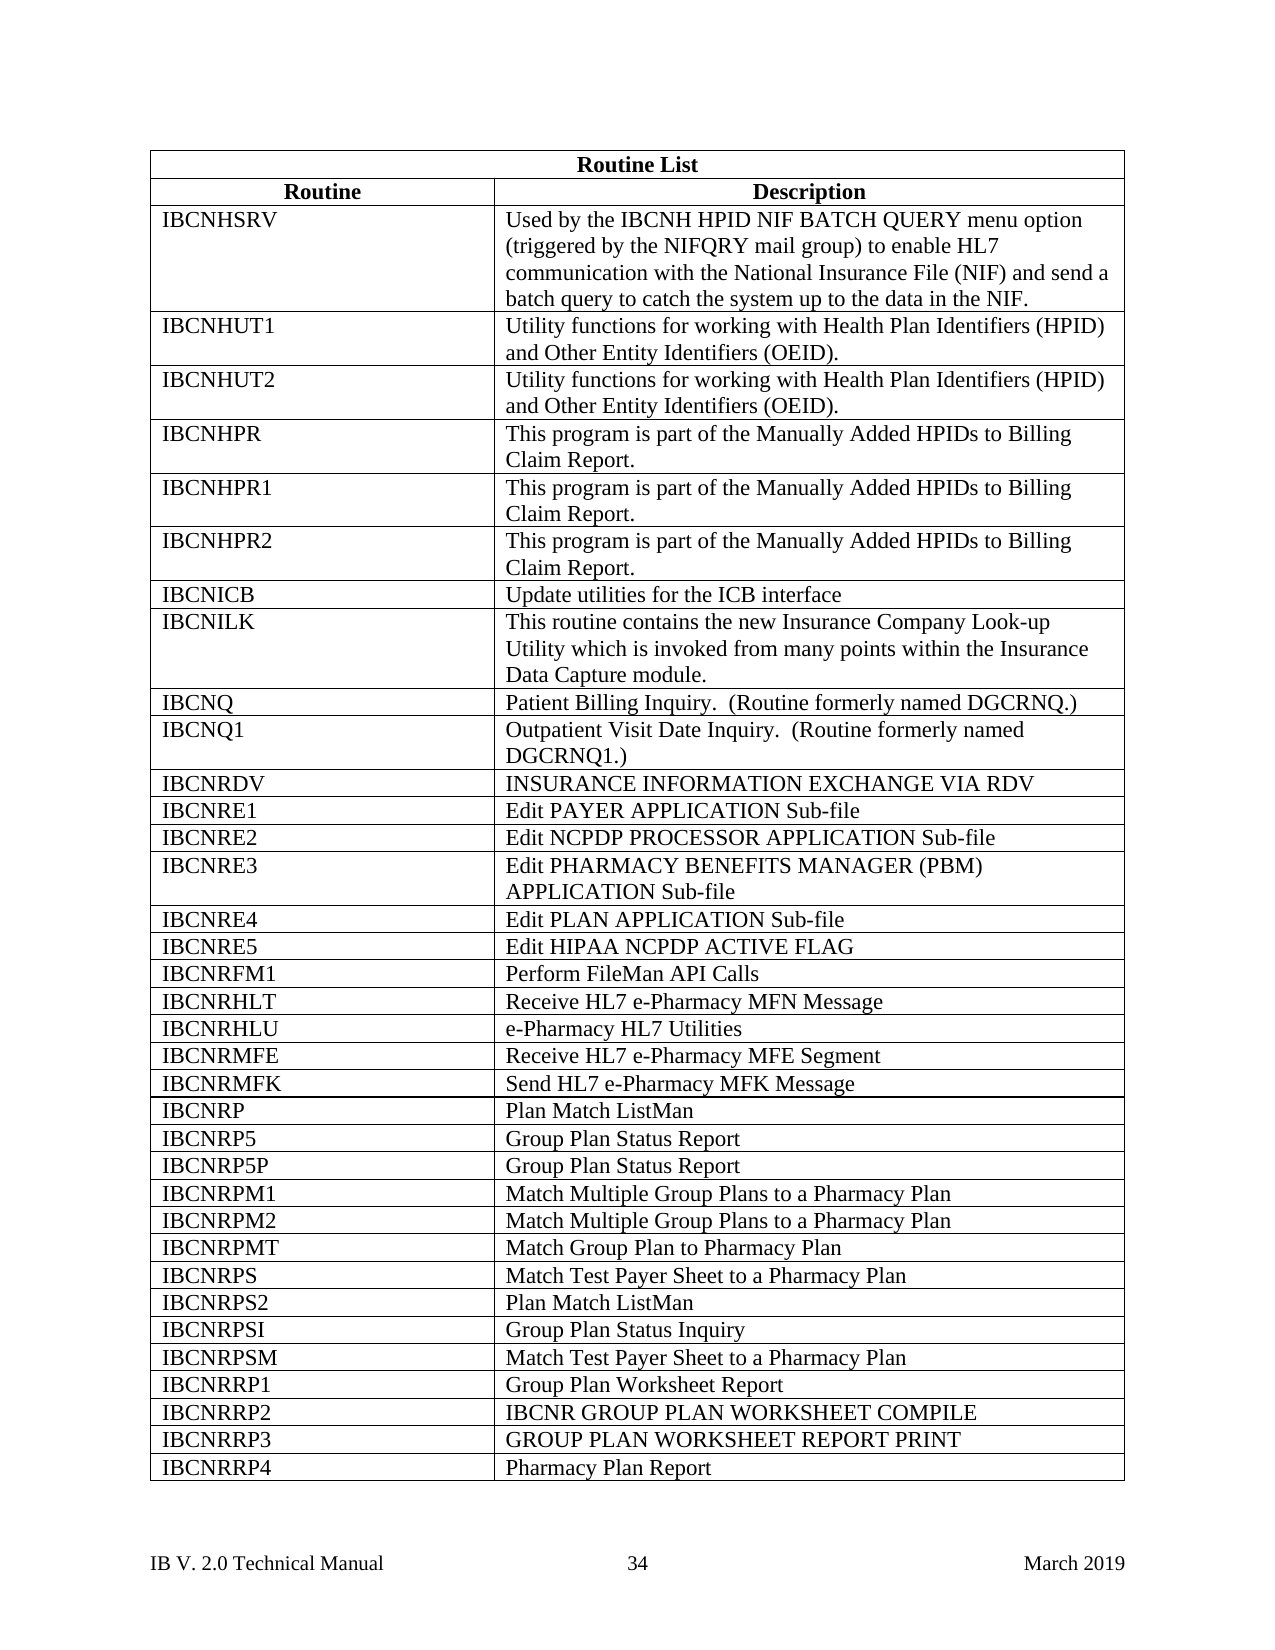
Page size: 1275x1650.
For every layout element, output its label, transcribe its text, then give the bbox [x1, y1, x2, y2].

table_cell IBCNHPR [151, 420, 494, 472]
table_cell IBCNQ [151, 689, 494, 715]
table_cell This program is part of the Manually Added HPIDs to Billing Claim Report. [495, 474, 1124, 526]
table_cell IBCNILK [151, 609, 494, 687]
table_cell IBCNRP5 [151, 1125, 494, 1151]
table_cell IBCNRP [151, 1098, 494, 1124]
table_cell Outpatient Visit Date Inquiry. (Routine formerly named DGCRNQ1.) [495, 716, 1124, 769]
table_cell IBCNRPMT [151, 1234, 494, 1261]
table_cell IBCNRDV [151, 770, 494, 796]
table_cell Plan Match ListMan [495, 1098, 1124, 1124]
table_cell IBCNRMFE [151, 1043, 494, 1069]
table_cell Edit NCPDP PROCESSOR APPLICATION Sub-file [495, 825, 1124, 851]
table_cell IBCNR GROUP PLAN WORKSHEET COMPILE [495, 1399, 1124, 1425]
table_cell Match Test Payer Sheet to a Pharmacy Plan [495, 1344, 1124, 1370]
table_cell IBCNRPS2 [151, 1289, 494, 1316]
table_cell Routine [151, 179, 494, 205]
table_cell IBCNICB [151, 581, 494, 607]
table_cell IBCNRP5P [151, 1152, 494, 1178]
table_cell IBCNRPM2 [151, 1207, 494, 1233]
table_cell Match Multiple Group Plans to a Pharmacy Plan [495, 1207, 1124, 1233]
table_cell e-Pharmacy HL7 Utilities [495, 1015, 1124, 1042]
table_cell Utility functions for working with Health Plan Identifiers (HPID) and Other Entity Identifiers (OEID). [495, 366, 1124, 419]
table_cell IBCNRE4 [151, 906, 494, 932]
table_cell Used by the IBCNH HPID NIF BATCH QUERY menu option (triggered by the NIFQRY mail group) to enable HL7 communication with the National Insurance File (NIF) and send a batch query to catch the system up to the data in the NIF. [495, 206, 1124, 311]
table_cell IBCNHPR1 [151, 474, 494, 526]
table_cell IBCNRRP4 [151, 1454, 494, 1480]
table_cell Receive HL7 e-Pharmacy MFN Message [495, 988, 1124, 1014]
table_cell Edit HIPAA NCPDP ACTIVE FLAG [495, 933, 1124, 959]
table_cell This program is part of the Manually Added HPIDs to Billing Claim Report. [495, 527, 1124, 580]
table_cell Update utilities for the ICB interface [495, 581, 1124, 607]
table_cell Edit PHARMACY BENEFITS MANAGER (PBM) APPLICATION Sub-file [495, 852, 1124, 904]
table_cell IBCNQ1 [151, 716, 494, 769]
table_cell IBCNRE2 [151, 825, 494, 851]
table_cell Send HL7 e-Pharmacy MFK Message [495, 1070, 1124, 1096]
table_cell Perform FileMan API Calls [495, 960, 1124, 987]
table_cell Utility functions for working with Health Plan Identifiers (HPID) and Other Entity Identifiers (OEID). [495, 312, 1124, 365]
table_cell This program is part of the Manually Added HPIDs to Billing Claim Report. [495, 420, 1124, 472]
table_cell IBCNHUT2 [151, 366, 494, 419]
table_cell Plan Match ListMan [495, 1289, 1124, 1316]
table_cell Group Plan Status Report [495, 1152, 1124, 1178]
table_cell IBCNRPS [151, 1262, 494, 1288]
table_cell IBCNRHLT [151, 988, 494, 1014]
table_cell IBCNRMFK [151, 1070, 494, 1096]
table_cell Match Multiple Group Plans to a Pharmacy Plan [495, 1180, 1124, 1206]
table_cell IBCNRE1 [151, 797, 494, 823]
table_cell IBCNRPM1 [151, 1180, 494, 1206]
table_cell IBCNRRP2 [151, 1399, 494, 1425]
table_cell Group Plan Status Report [495, 1125, 1124, 1151]
table_cell Group Plan Status Inquiry [495, 1317, 1124, 1343]
table_cell IBCNRE3 [151, 852, 494, 904]
table_cell IBCNRPSM [151, 1344, 494, 1370]
table_cell Edit PAYER APPLICATION Sub-file [495, 797, 1124, 823]
table_cell IBCNHPR2 [151, 527, 494, 580]
table_cell Patient Billing Inquiry. (Routine formerly named DGCRNQ.) [495, 689, 1124, 715]
table_cell Group Plan Worksheet Report [495, 1371, 1124, 1398]
table_header Routine List [151, 151, 1124, 177]
table_cell IBCNRRP1 [151, 1371, 494, 1398]
table_cell IBCNRRP3 [151, 1426, 494, 1452]
table_cell Edit PLAN APPLICATION Sub-file [495, 906, 1124, 932]
table_cell INSURANCE INFORMATION EXCHANGE VIA RDV [495, 770, 1124, 796]
table_cell GROUP PLAN WORKSHEET REPORT PRINT [495, 1426, 1124, 1452]
table_cell This routine contains the new Insurance Company Look-up Utility which is invoked from many points within the Insurance Data Capture module. [495, 609, 1124, 687]
table_cell Receive HL7 e-Pharmacy MFE Segment [495, 1043, 1124, 1069]
table_cell Match Test Payer Sheet to a Pharmacy Plan [495, 1262, 1124, 1288]
table_cell Match Group Plan to Pharmacy Plan [495, 1234, 1124, 1261]
table_cell Pharmacy Plan Report [495, 1454, 1124, 1480]
table_cell IBCNHUT1 [151, 312, 494, 365]
table_cell IBCNHSRV [151, 206, 494, 311]
table_cell Description [495, 179, 1124, 205]
table_cell IBCNRFM1 [151, 960, 494, 987]
table_cell IBCNRE5 [151, 933, 494, 959]
table_cell IBCNRPSI [151, 1317, 494, 1343]
table_cell IBCNRHLU [151, 1015, 494, 1042]
